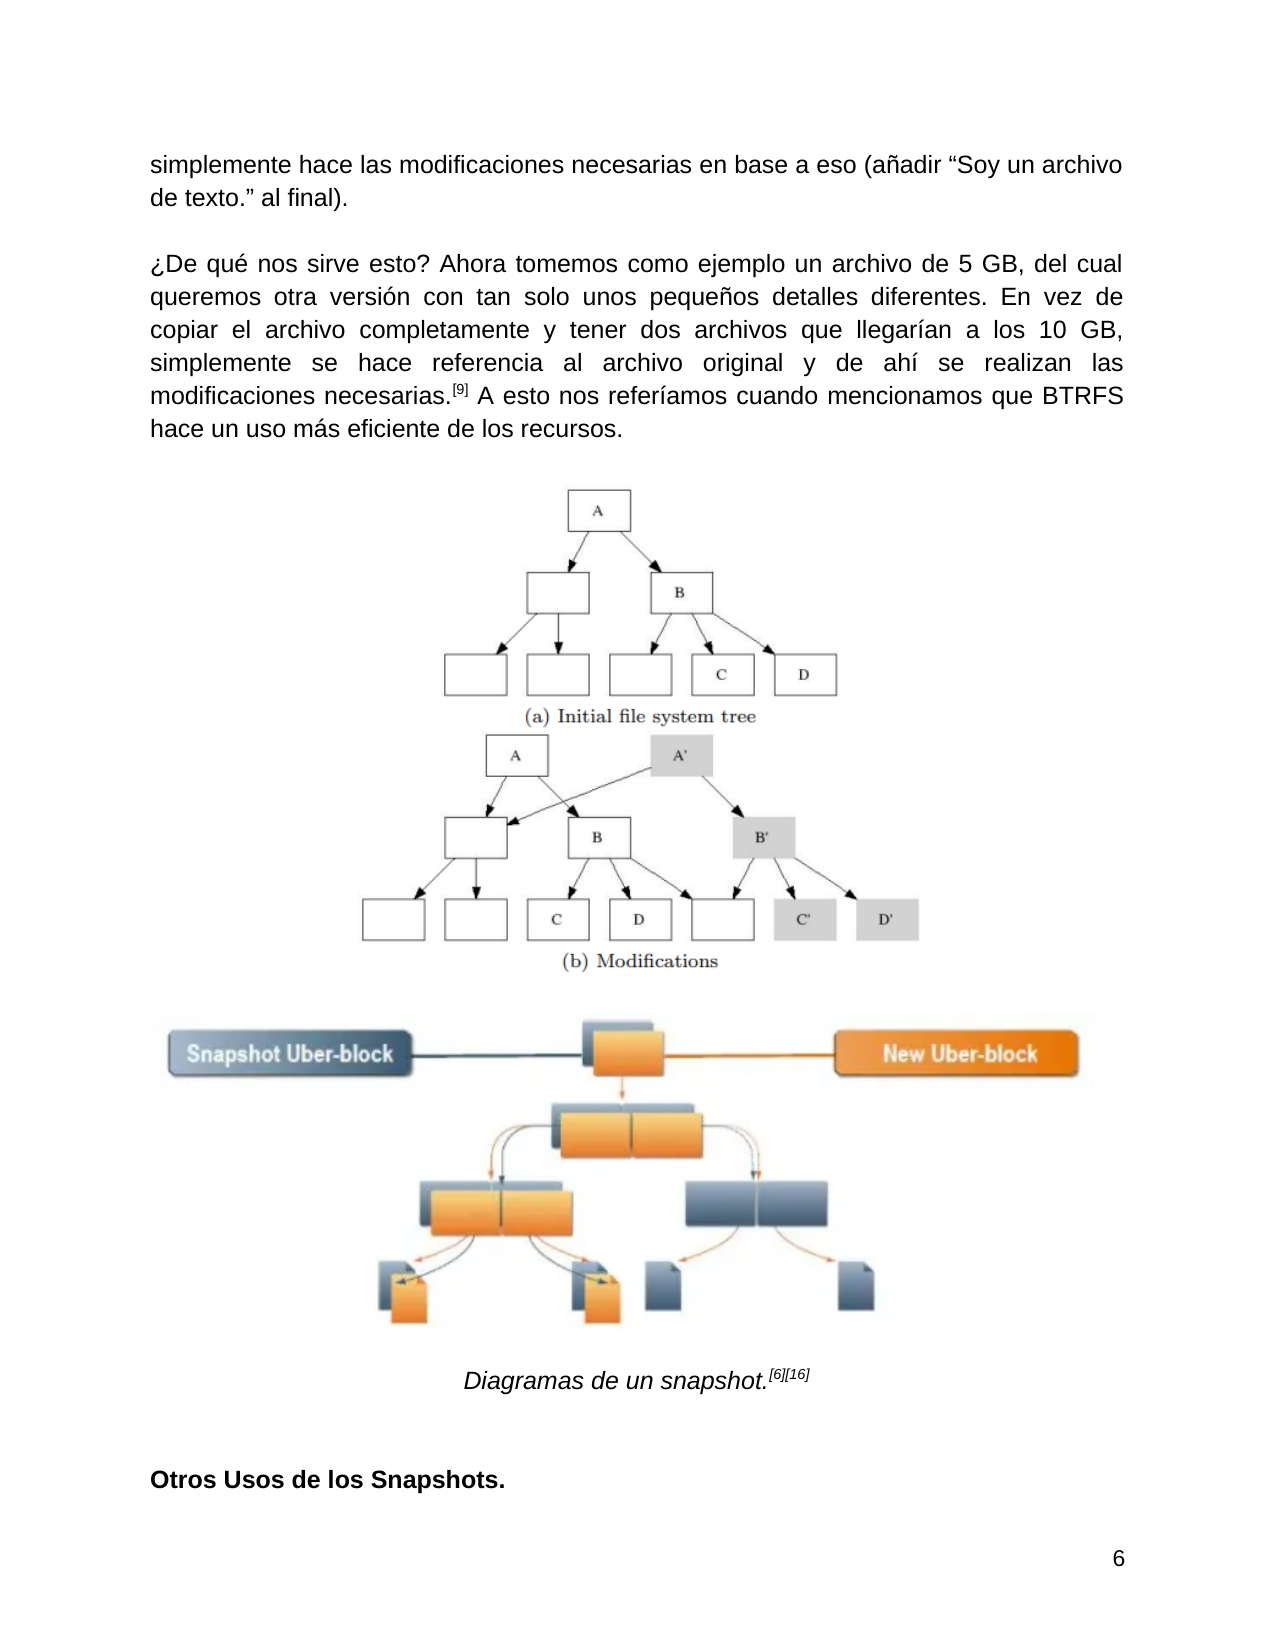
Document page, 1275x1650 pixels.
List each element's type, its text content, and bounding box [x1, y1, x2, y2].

picture [344, 480, 931, 977]
picture [150, 1013, 1094, 1329]
text ¿De qué nos sirve esto? Ahora tomemos como ejemplo un archivo de 5 GB, del cual queremos otra versión con tan solo unos pequeños detalles diferentes. En vez de copiar el archivo completamente y tener dos archivos que llegarían a los 10 GB, simplemente se hace referencia al archivo original y de ahí se realizan las modificaciones necesarias.[9] A esto nos referíamos cuando mencionamos que BTRFS hace un uso más eficiente de los recursos. [150, 249, 1125, 443]
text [150, 150, 1125, 212]
text Otros Usos de los Snapshots. [150, 1465, 1125, 1493]
text Diagramas de un snapshot.[6][16] [150, 1366, 1125, 1394]
